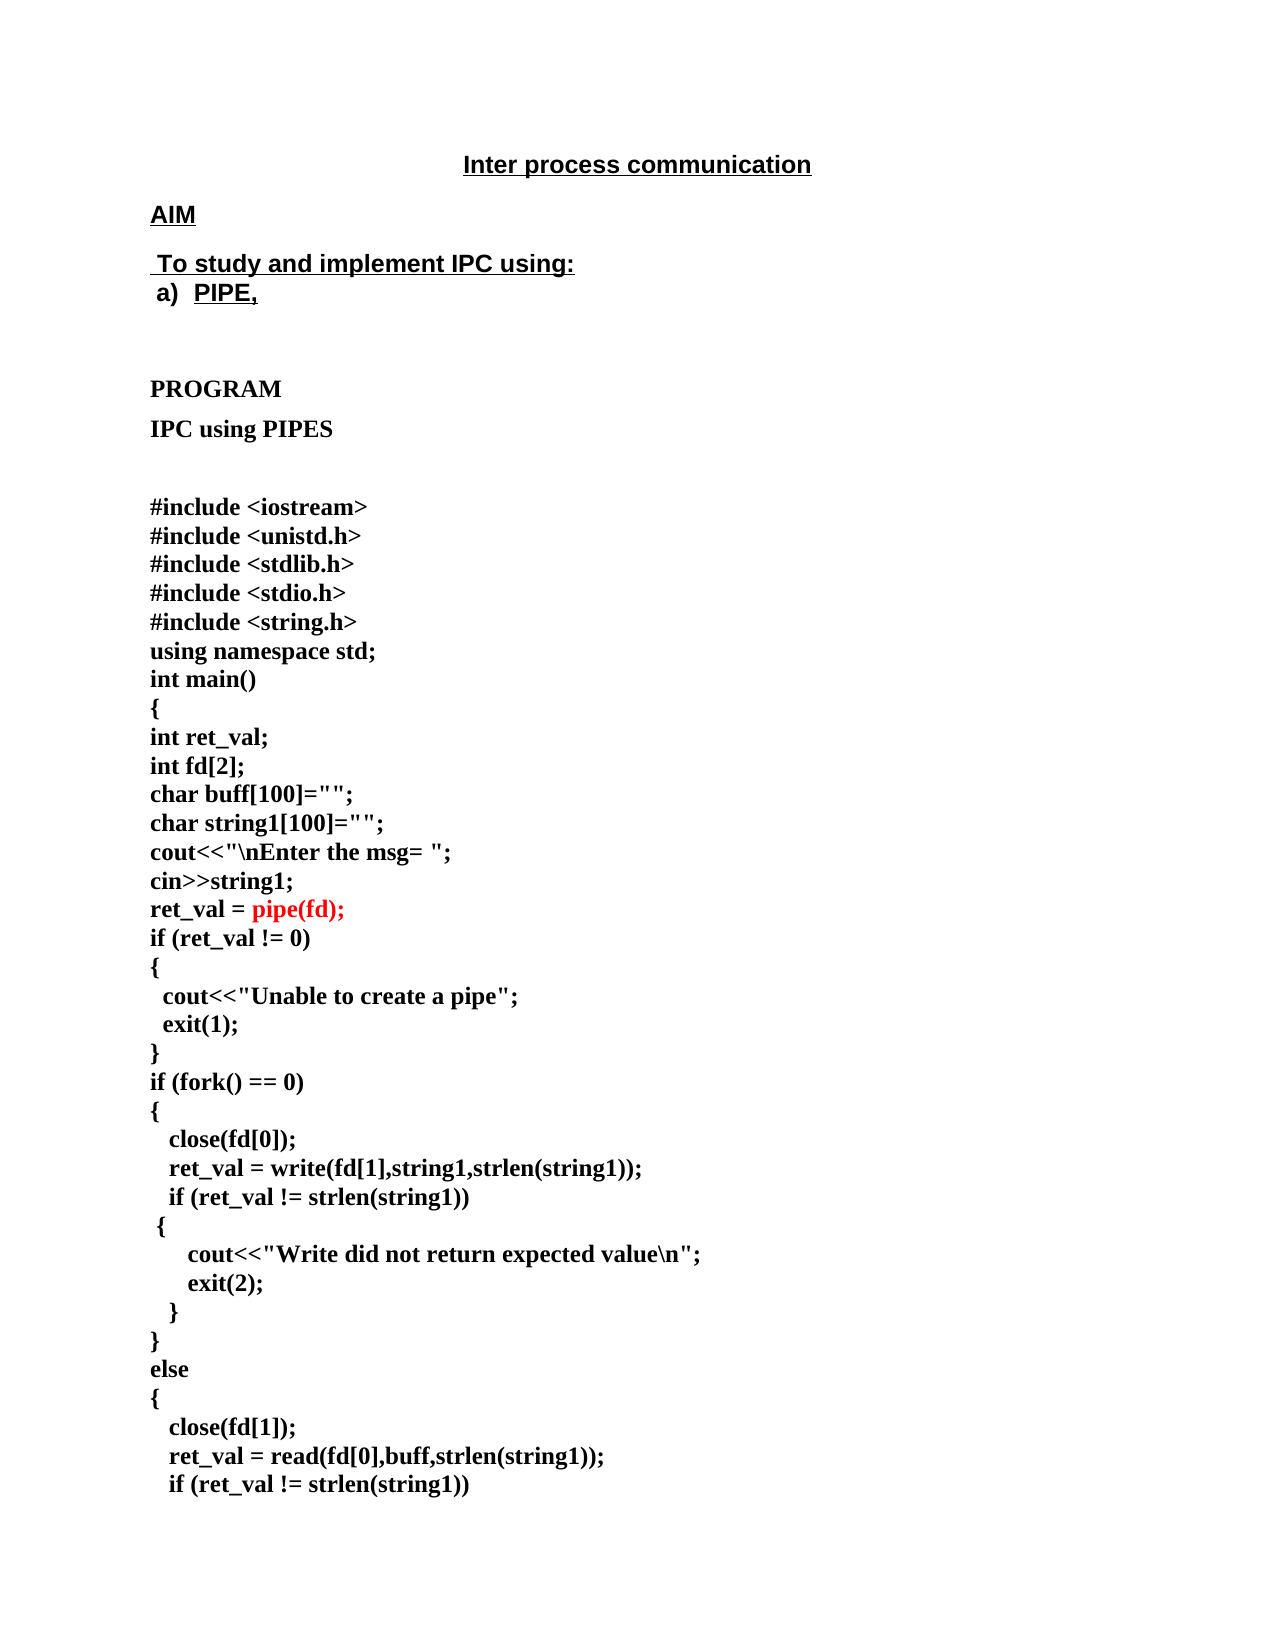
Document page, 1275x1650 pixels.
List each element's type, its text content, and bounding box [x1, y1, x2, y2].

list PIPE, [156, 278, 1125, 307]
text AIM [150, 199, 1125, 228]
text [150, 492, 1125, 1498]
text Inter process communication [150, 150, 1125, 179]
text IPC using PIPES [150, 414, 1125, 442]
text PROGRAM [150, 374, 1125, 403]
text To study and implement IPC using: [150, 249, 1125, 278]
